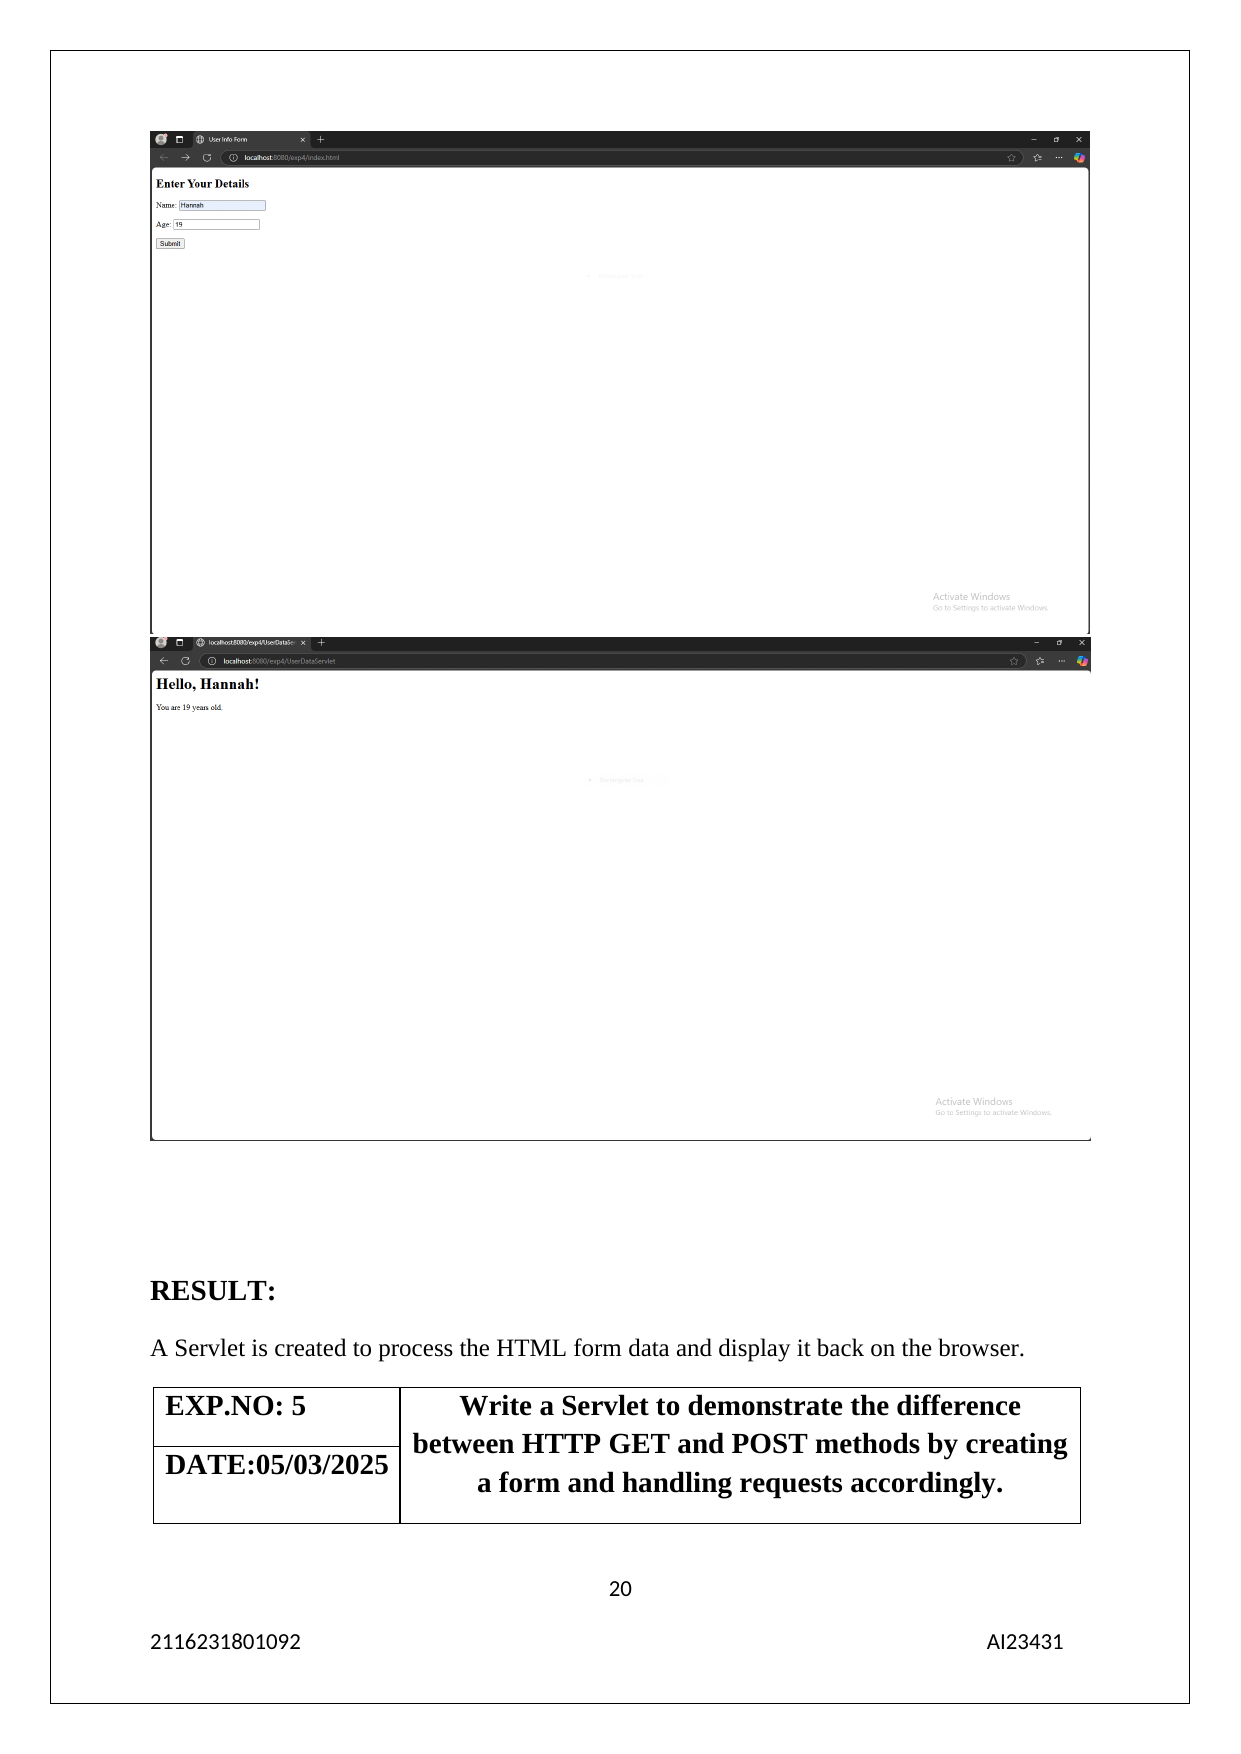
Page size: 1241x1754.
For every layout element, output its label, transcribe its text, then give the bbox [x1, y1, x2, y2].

picture [150, 131, 1090, 634]
table_header Write a Servlet to demonstrate the difference between HTTP GET and POST methods by creating a form and handling requests accordingly. [401, 1388, 1080, 1523]
text RESULT: [150, 1273, 1090, 1307]
picture [150, 637, 1091, 1141]
table_cell DATE:05/03/2025 [154, 1447, 399, 1523]
text A Servlet is created to process the HTML form data and display it back on the browser. [150, 1333, 1090, 1362]
table_header EXP.NO: 5 [154, 1388, 399, 1446]
